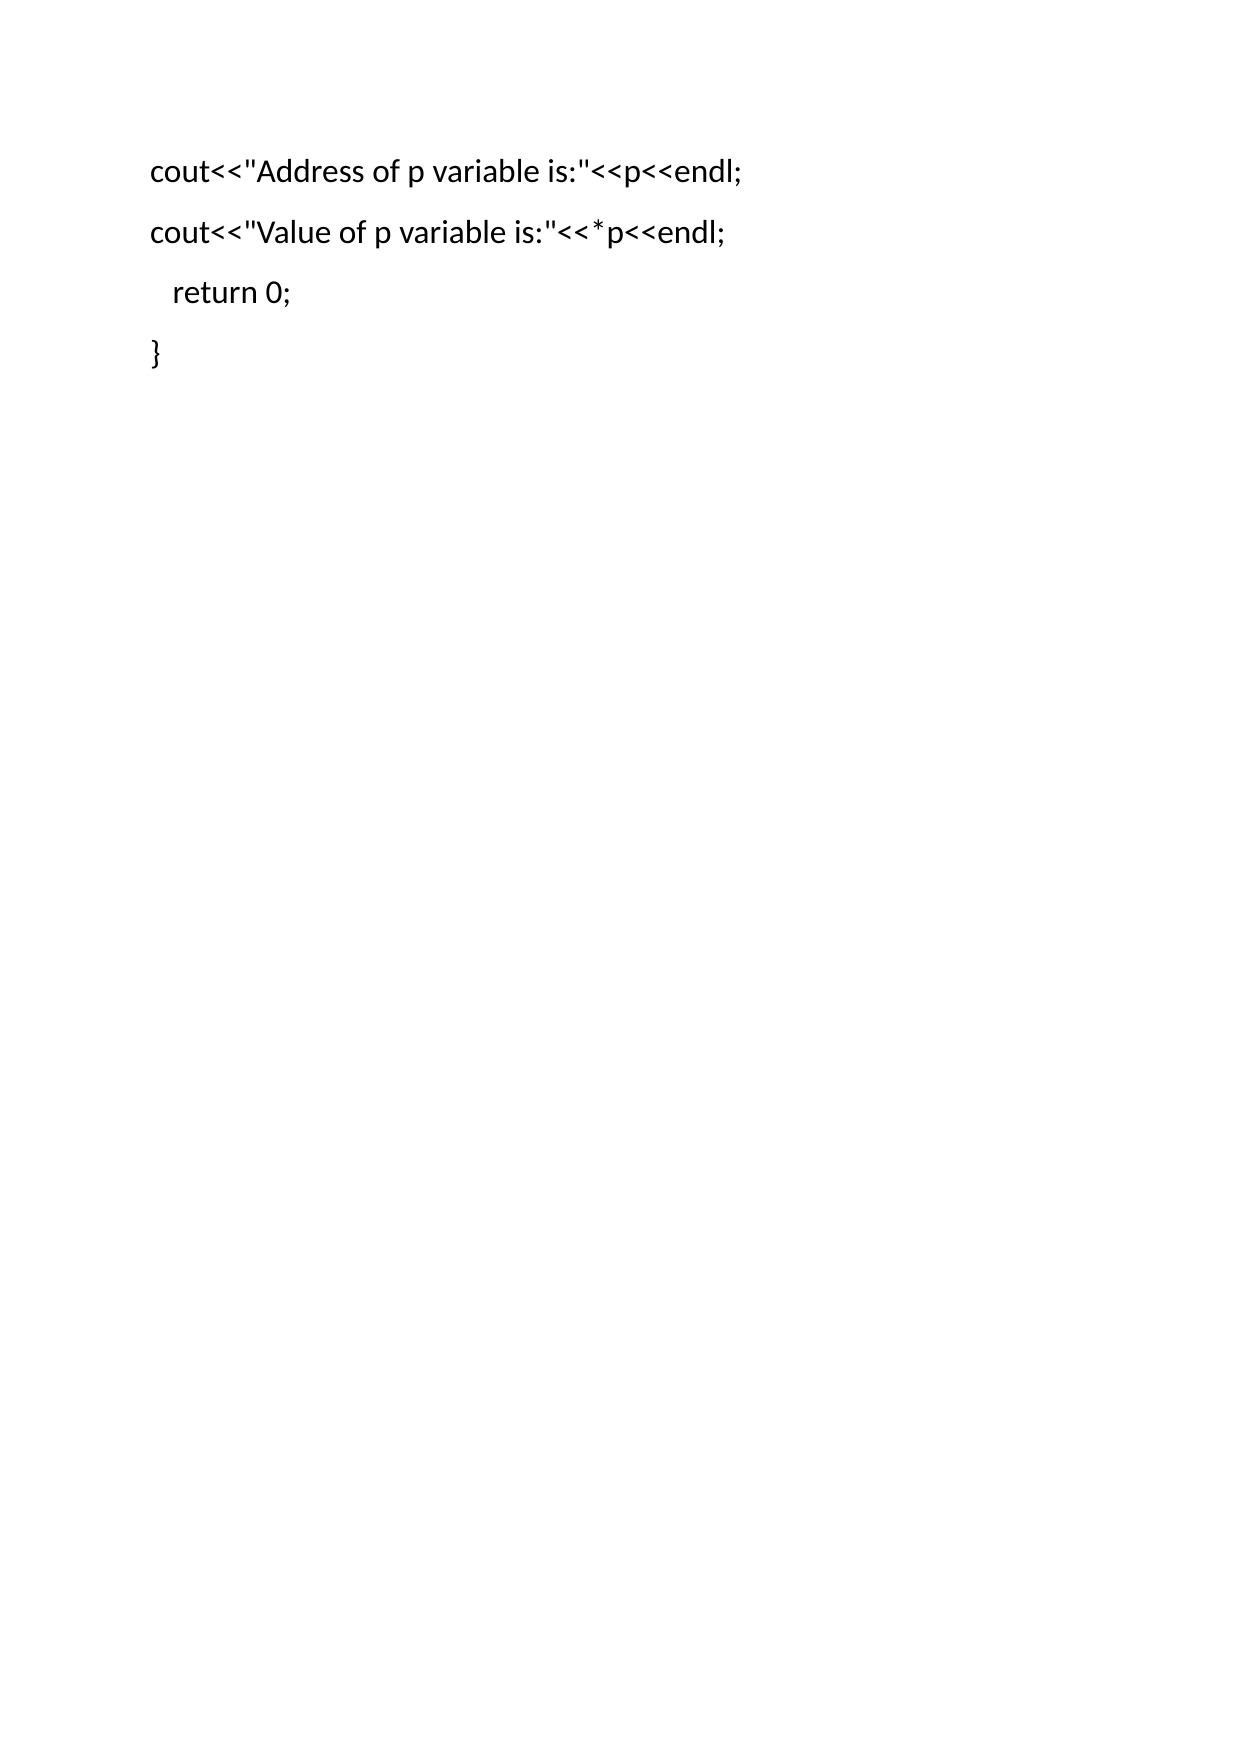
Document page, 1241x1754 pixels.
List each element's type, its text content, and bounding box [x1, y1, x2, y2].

text } [150, 332, 1090, 373]
text return 0; [150, 271, 1090, 312]
text cout<<"Value of p variable is:"<<*p<<endl; [150, 211, 1090, 251]
text cout<<"Address of p variable is:"<<p<<endl; [150, 150, 1090, 191]
